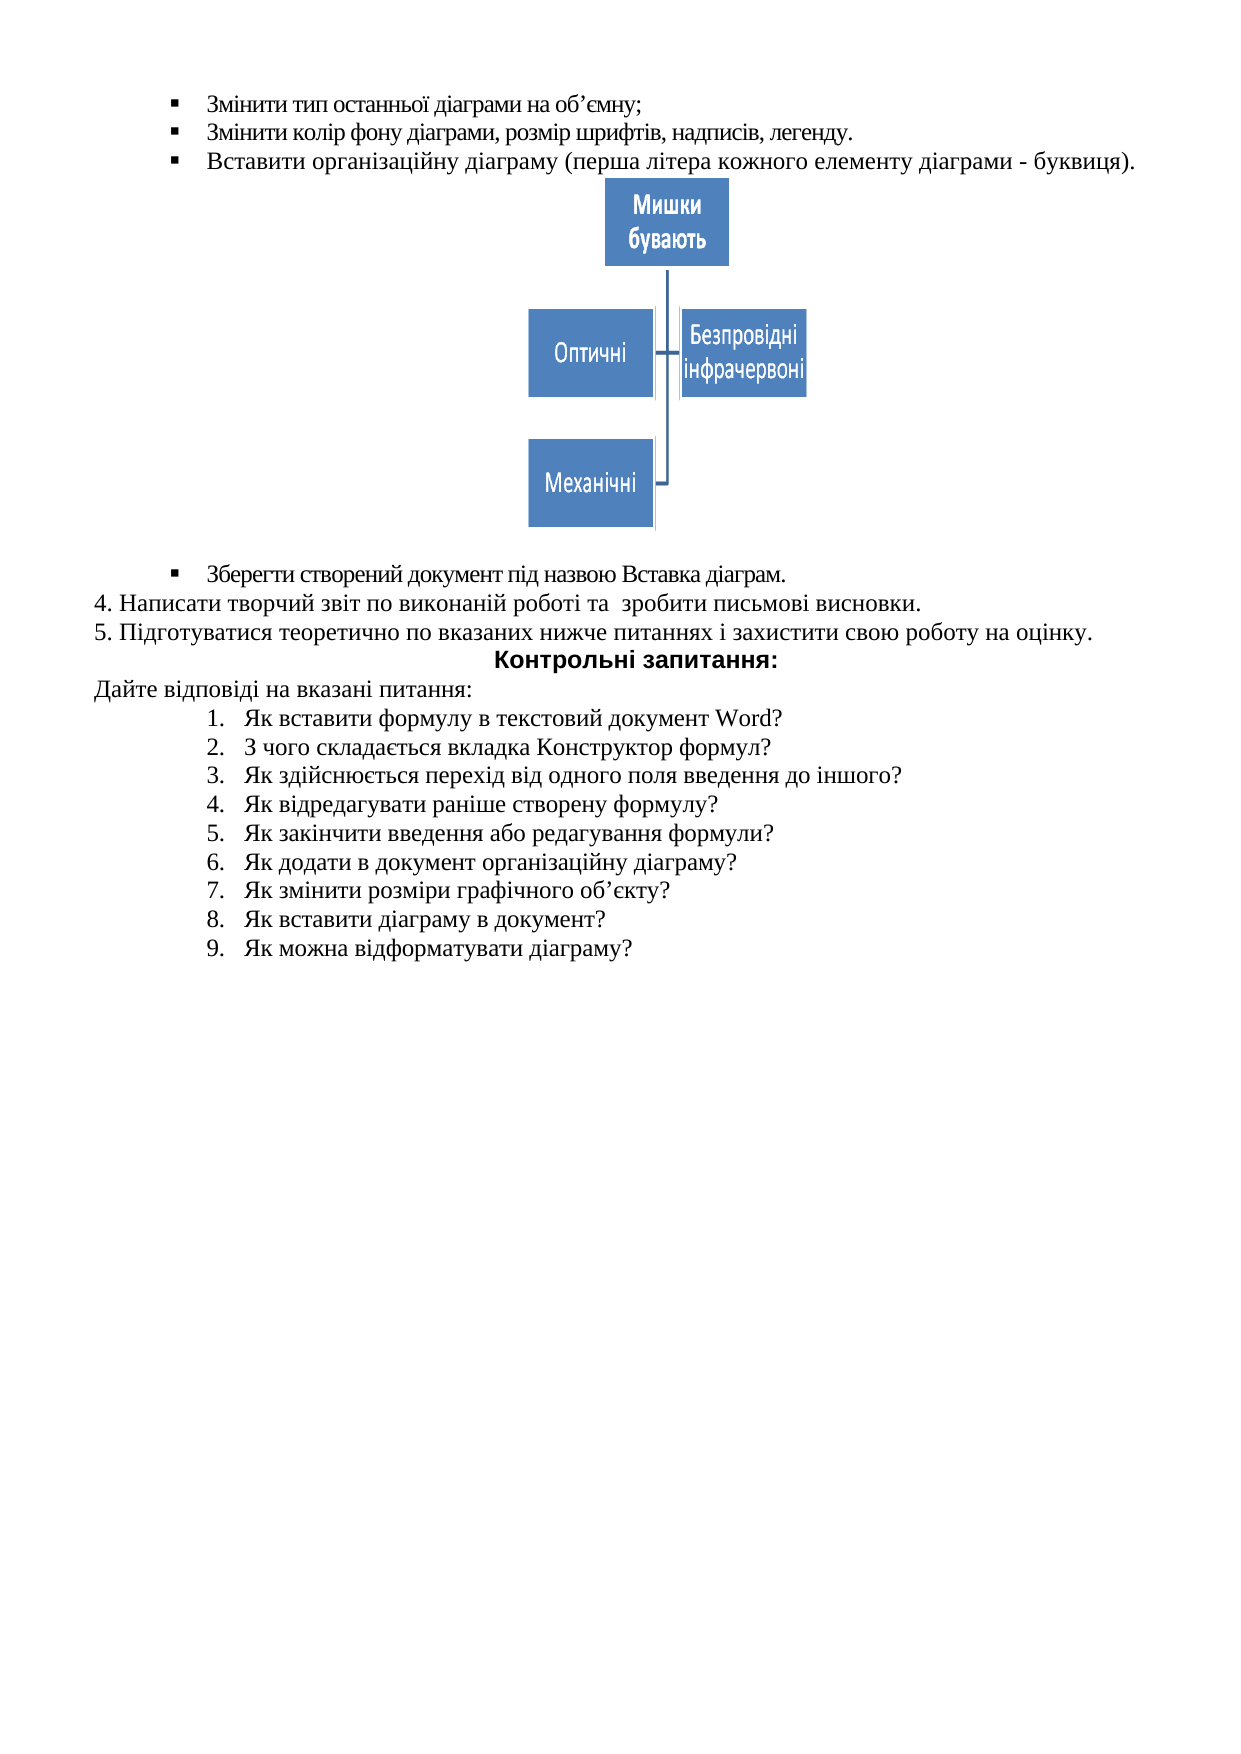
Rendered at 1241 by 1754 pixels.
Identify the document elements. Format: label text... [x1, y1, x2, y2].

list Як закінчити введення або редагування формули? [206, 818, 1181, 847]
list З чого складається вкладка Конструктор формул? [206, 732, 1181, 760]
list Змінити колір фону діаграми, розмір шрифтів, надписів, легенду. [169, 117, 1181, 146]
picture [524, 175, 811, 531]
list Як змінити розміри графічного об’єкту? [206, 875, 1181, 904]
list Як вставити формулу в текстовий документ Word? [206, 703, 1181, 732]
list Як здійснюється перехід від одного поля введення до іншого? [206, 760, 1181, 789]
list Вставити організаційну діаграму (перша літера кожного елементу діаграми - буквиця). [169, 146, 1181, 175]
subtitle Дайте відповіді на вказані питання: [94, 674, 1179, 703]
list Як додати в документ організаційну діаграму? [206, 847, 1181, 875]
text 4. Написати творчий звіт по виконаній роботі та зробити письмові висновки. [94, 588, 1181, 617]
subtitle Контрольні запитання: [94, 645, 1179, 674]
list Як відредагувати раніше створену формулу? [206, 789, 1181, 818]
list Змінити тип останньої діаграми на об’ємну; [169, 89, 1181, 117]
text 5. Підготуватися теоретично по вказаних нижче питаннях і захистити свою роботу на оцінку. [94, 617, 1181, 645]
list Як вставити діаграму в документ? [206, 904, 1181, 933]
list Зберегти створений документ під назвою Вставка діаграм. [169, 559, 1181, 588]
list Як можна відформатувати діаграму? [206, 933, 1181, 962]
